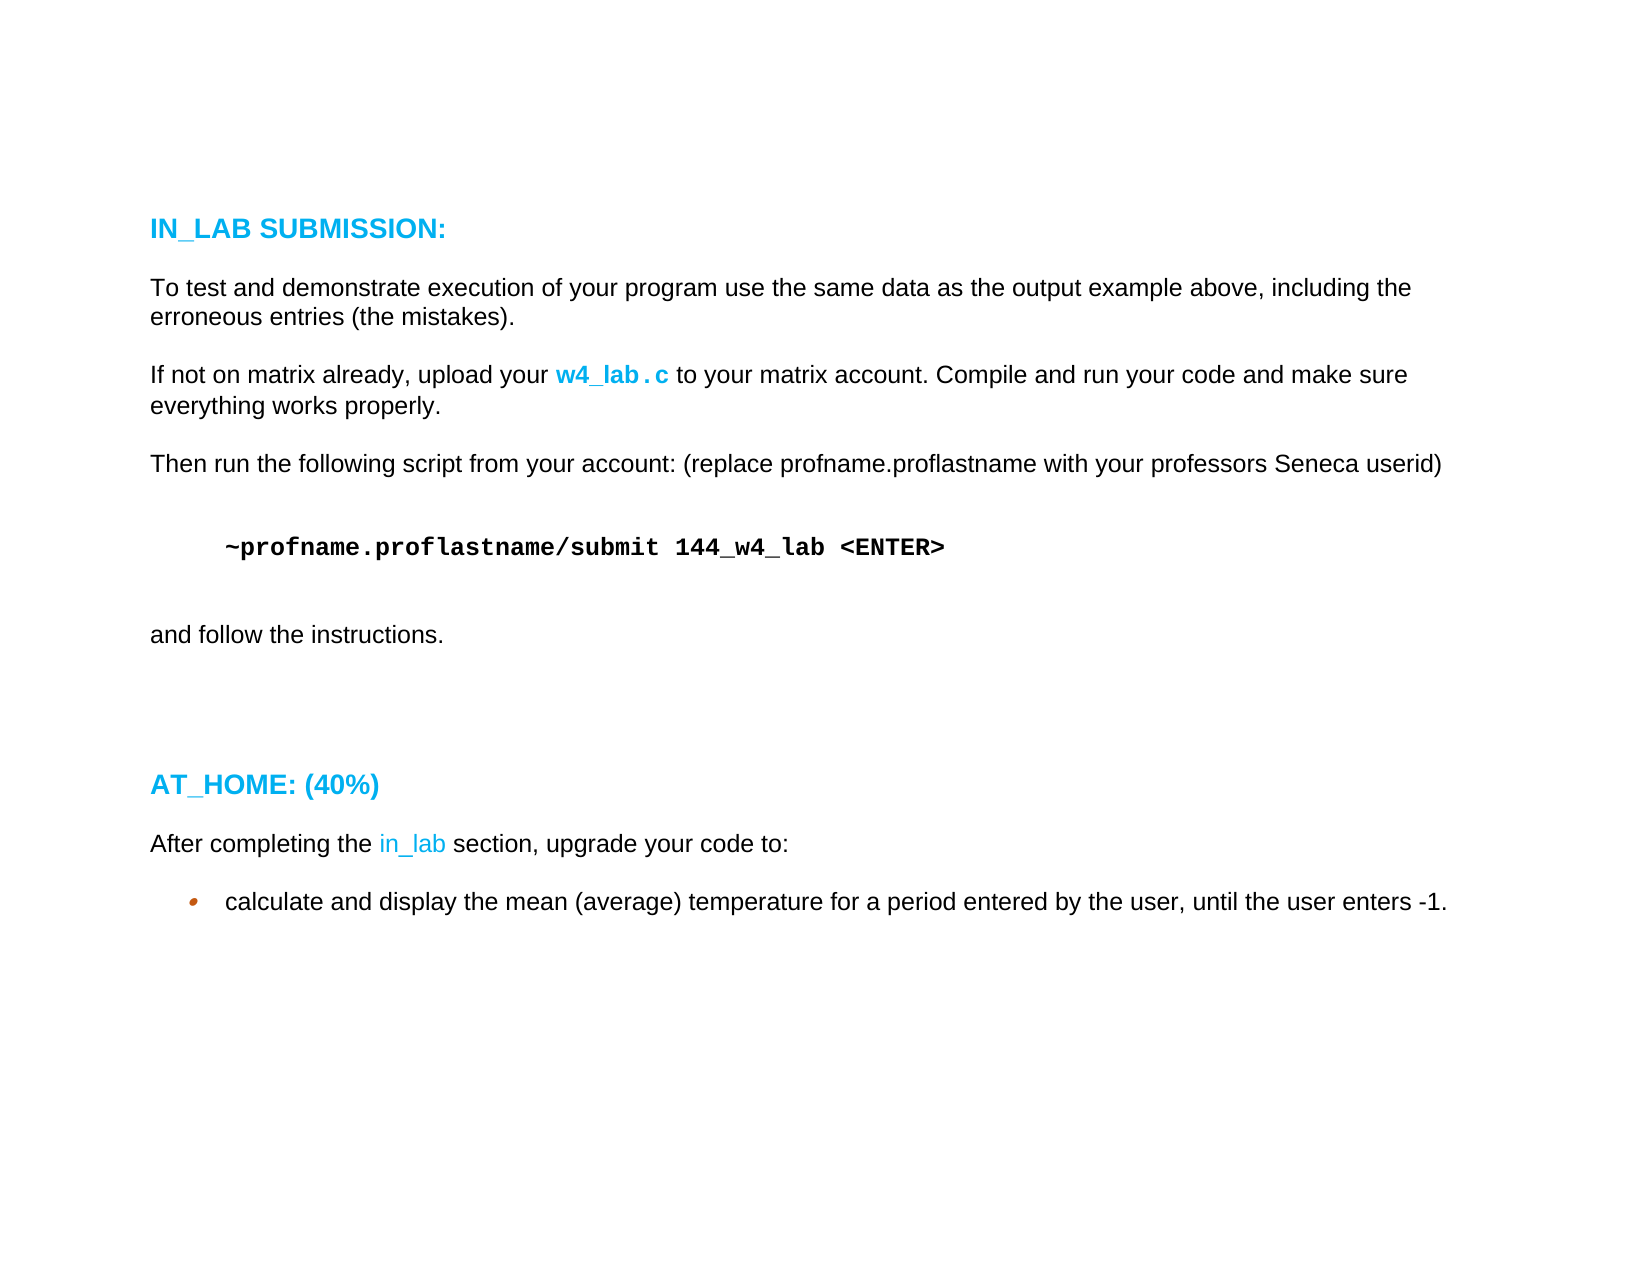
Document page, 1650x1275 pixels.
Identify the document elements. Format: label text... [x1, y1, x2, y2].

text and follow the instructions. [150, 620, 1500, 677]
text If not on matrix already, upload your w4_lab.c to your matrix account. Compile and run your code and make sure everything works properly. [150, 360, 1500, 419]
text In_Lab SUBMISSION: [150, 212, 1500, 244]
text To test and demonstrate execution of your program use the same data as the output example above, including the erroneous entries (the mistakes). [150, 273, 1500, 331]
list calculate and display the mean (average) temperature for a period entered by the user, until the user enters -1. [187, 887, 1500, 916]
text AT_HOME: (40%) [150, 768, 1500, 800]
text After completing the in_lab section, upgrade your code to: [150, 829, 1500, 858]
text ~profname.proflastname/submit 144_w4_lab <ENTER> [225, 507, 1500, 591]
text Then run the following script from your account: (replace profname.proflastname with your professors Seneca userid) [150, 449, 1500, 477]
